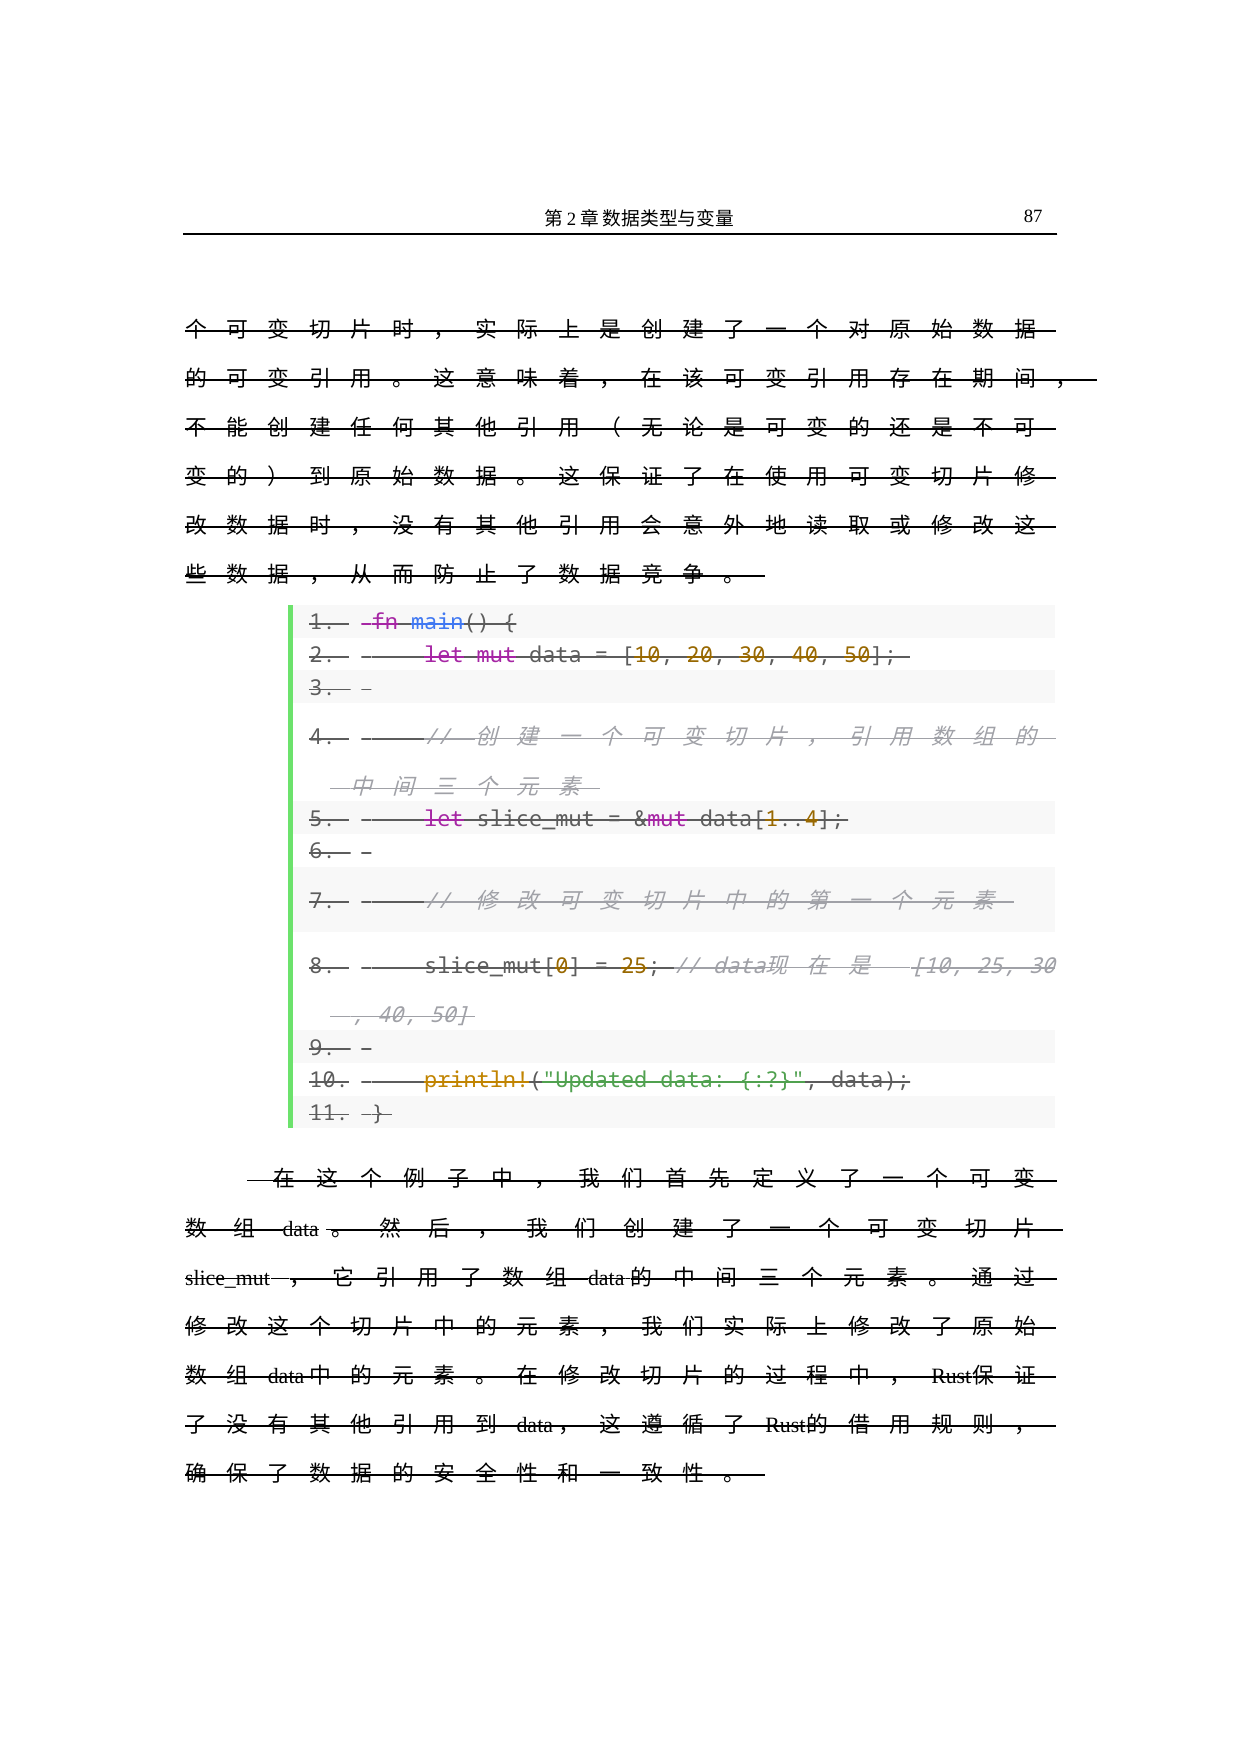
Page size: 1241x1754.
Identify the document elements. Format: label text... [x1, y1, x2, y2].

list // 创建一个可变切片，引用数组的中间三个元素 [293, 703, 1055, 801]
list fn main() { [293, 605, 1055, 638]
list let mut data = [10, 20, 30, 40, 50]; [293, 638, 1055, 670]
text 在这个例子中，我们首先定义了一个可变数组data。然后，我们创建了一个可变切片slice_mut，它引用了数组data的中间三个元素。通过修改这个切片中的元素，我们实际上修改了原始数组data中的元素。在修改切片的过程中，Rust保证了没有其他引用到data，这遵循了Rust的借用规则，确保了数据的安全性和一致性。 [185, 1329, 1055, 1376]
text 在这个例子中，我们首先定义了一个可变数组data。然后，我们创建了一个可变切片slice_mut，它引用了数组data的中间三个元素。通过修改这个切片中的元素，我们实际上修改了原始数组data中的元素。在修改切片的过程中，Rust保证了没有其他引用到data，这遵循了Rust的借用规则，确保了数据的安全性和一致性。 [185, 1427, 1055, 1488]
list println!("Updated data: {:?}", data); [293, 1063, 1055, 1096]
list slice_mut[0] = 25; // data现在是 [10, 25, 30, 40, 50] [293, 932, 1055, 1030]
list // 修改可变切片中的第一个元素 [293, 867, 1055, 932]
text 在这个例子中，我们首先定义了一个可变数组data。然后，我们创建了一个可变切片slice_mut，它引用了数组data的中间三个元素。通过修改这个切片中的元素，我们实际上修改了原始数组data中的元素。在修改切片的过程中，Rust保证了没有其他引用到data，这遵循了Rust的借用规则，确保了数据的安全性和一致性。 [185, 1378, 1055, 1425]
list } [293, 1096, 1055, 1128]
text 在这个例子中，我们首先定义了一个可变数组data。然后，我们创建了一个可变切片slice_mut，它引用了数组data的中间三个元素。通过修改这个切片中的元素，我们实际上修改了原始数组data中的元素。在修改切片的过程中，Rust保证了没有其他引用到data，这遵循了Rust的借用规则，确保了数据的安全性和一致性。 [185, 1161, 1055, 1327]
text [185, 311, 1055, 330]
list let slice_mut = &mut data[1..4]; [293, 801, 1055, 834]
